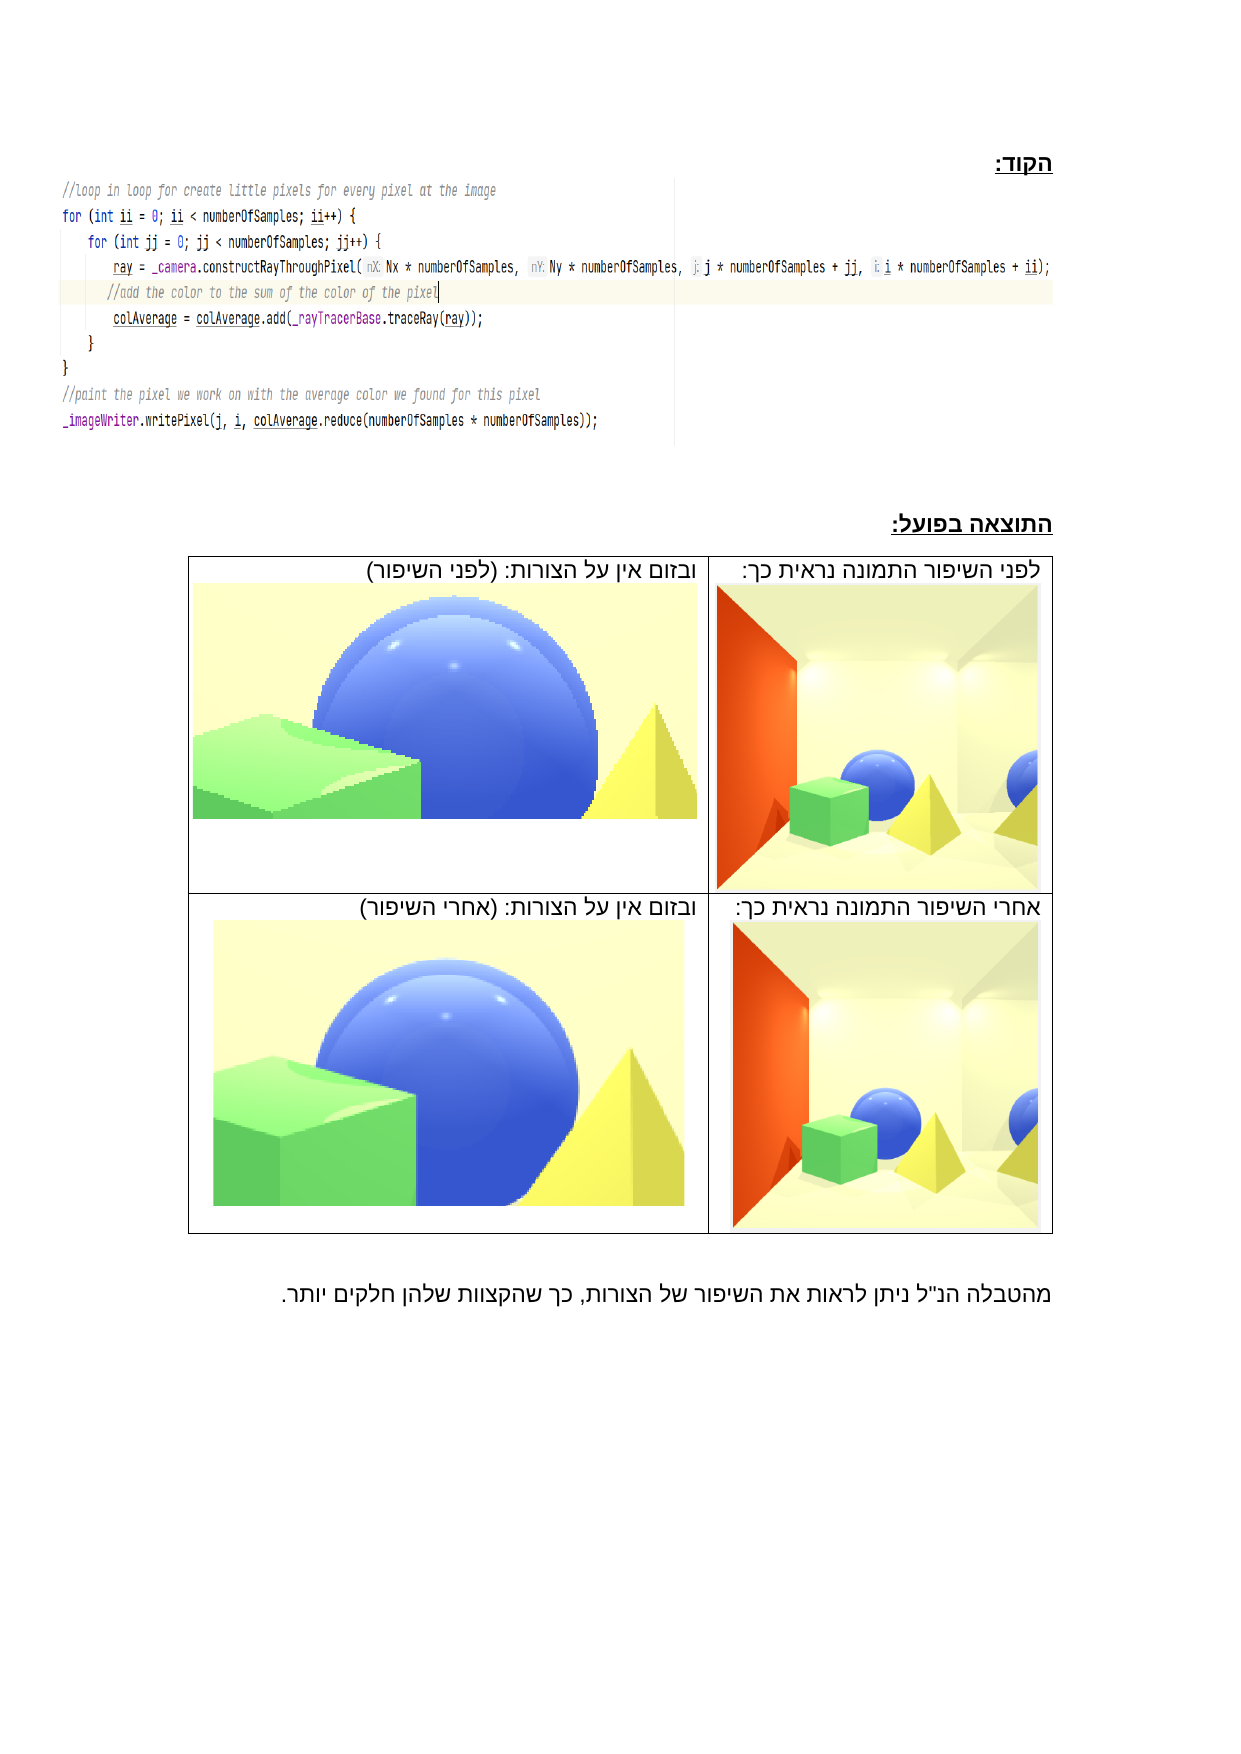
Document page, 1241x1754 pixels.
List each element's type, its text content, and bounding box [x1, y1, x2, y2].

picture [192, 583, 697, 819]
table_cell ובזום אין על הצורות: (אחרי השיפור) [189, 894, 708, 1233]
text הקוד: [187, 150, 1053, 178]
table_cell אחרי השיפור התמונה נראית כך: [709, 894, 1052, 1233]
picture [715, 583, 1041, 893]
text מהטבלה הנ"ל ניתן לראות את השיפור של הצורות, כך שהקצוות שלהן חלקים יותר. [187, 1281, 1053, 1307]
picture [730, 920, 1041, 1233]
table_header לפני השיפור התמונה נראית כך: [709, 557, 1052, 893]
table_header ובזום אין על הצורות: (לפני השיפור) [189, 557, 708, 893]
text התוצאה בפועל: [187, 511, 1053, 537]
picture [212, 920, 684, 1205]
picture [58, 178, 1053, 446]
